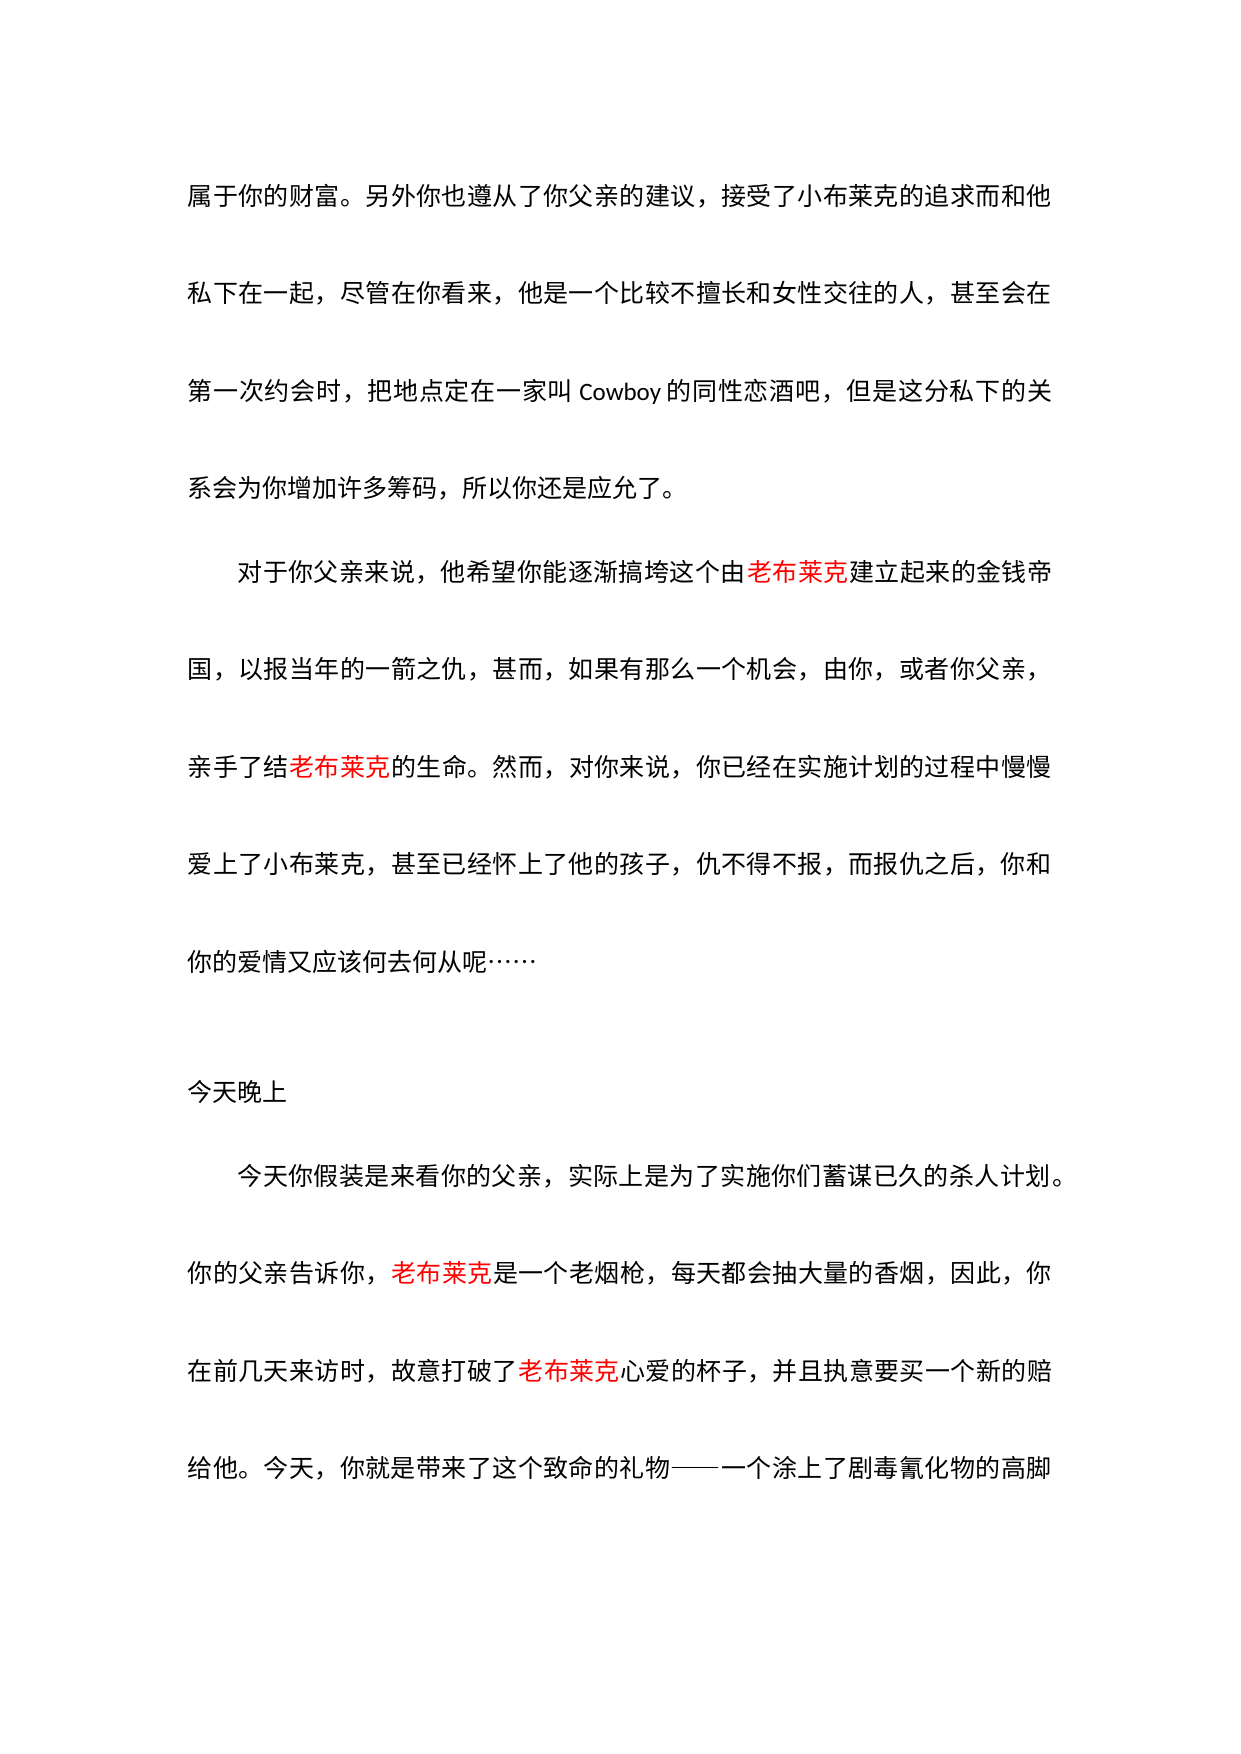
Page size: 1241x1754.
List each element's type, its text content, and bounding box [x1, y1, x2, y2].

text 今天晚上 [187, 1058, 1053, 1123]
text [187, 162, 1053, 519]
text 对于你父亲来说，他希望你能逐渐搞垮这个由老布莱克建立起来的金钱帝国，以报当年的一箭之仇，甚而，如果有那么一个机会，由你，或者你父亲，亲手了结老布莱克的生命。然而，对你来说，你已经在实施计划的过程中慢慢爱上了小布莱克，甚至已经怀上了他的孩子，仇不得不报，而报仇之后，你和你的爱情又应该何去何从呢…… [187, 538, 1053, 993]
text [187, 1142, 1053, 1499]
